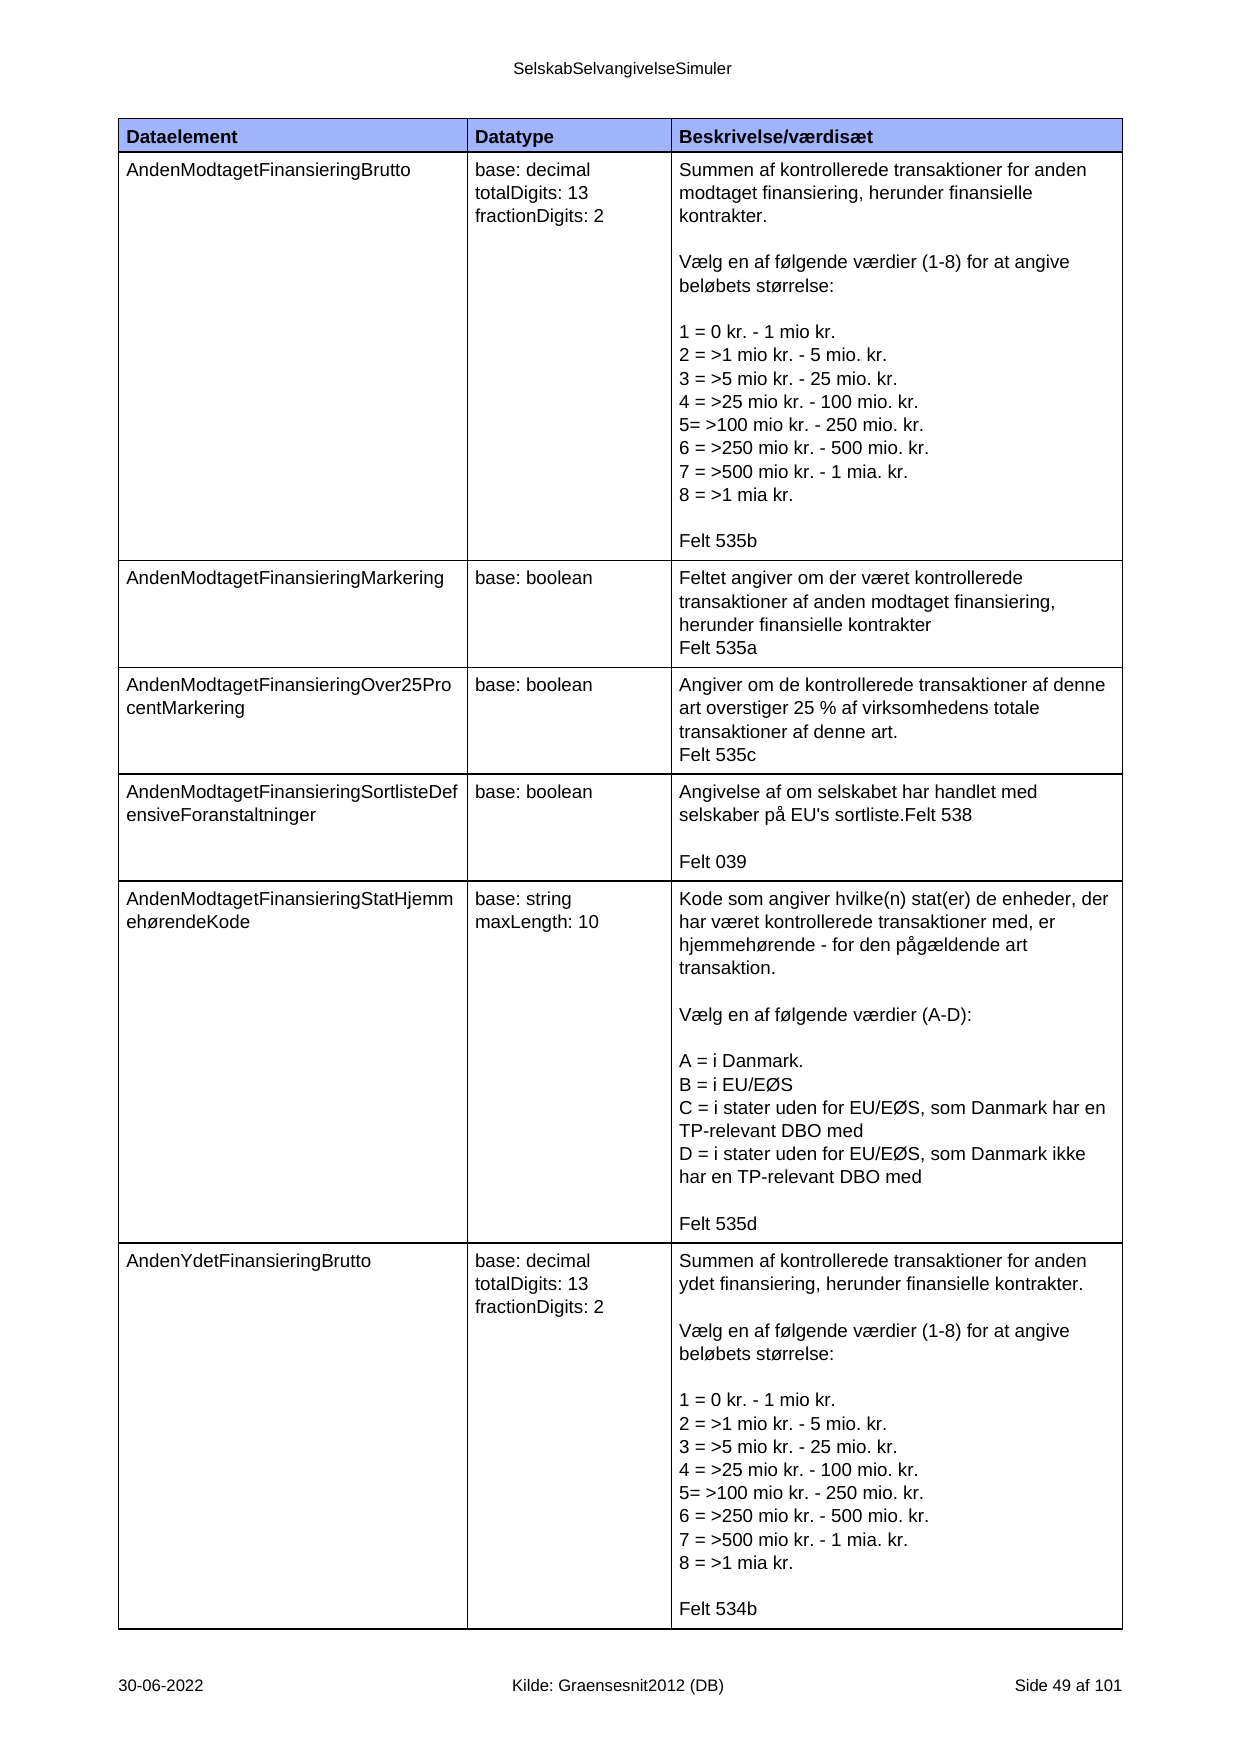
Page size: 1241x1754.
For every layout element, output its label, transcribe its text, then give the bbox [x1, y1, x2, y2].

table_cell Summen af kontrollerede transaktioner for anden ydet finansiering, herunder finansielle kontrakter. Vælg en af følgende værdier (1-8) for at angive beløbets størrelse: 1 = 0 kr. - 1 mio kr. 2 = >1 mio kr. - 5 mio. kr. 3 = >5 mio kr. - 25 mio. kr. 4 = >25 mio kr. - 100 mio. kr. 5= >100 mio kr. - 250 mio. kr. 6 = >250 mio kr. - 500 mio. kr. 7 = >500 mio kr. - 1 mia. kr. 8 = >1 mia kr. Felt 534b [672, 1244, 1122, 1628]
table_cell AndenModtagetFinansieringStatHjemmehørendeKode [119, 882, 467, 1242]
table_cell base: string maxLength: 10 [468, 882, 671, 1242]
table_cell Kode som angiver hvilke(n) stat(er) de enheder, der har været kontrollerede transaktioner med, er hjemmehørende - for den pågældende art transaktion. Vælg en af følgende værdier (A-D): A = i Danmark. B = i EU/EØS C = i stater uden for EU/EØS, som Danmark har en TP-relevant DBO med D = i stater uden for EU/EØS, som Danmark ikke har en TP-relevant DBO med Felt 535d [672, 882, 1122, 1242]
table_header Dataelement [119, 119, 467, 151]
table_header Datatype [468, 119, 671, 151]
table_cell base: boolean [468, 668, 671, 773]
table_cell AndenModtagetFinansieringOver25ProcentMarkering [119, 668, 467, 773]
table_cell base: decimal totalDigits: 13 fractionDigits: 2 [468, 153, 671, 560]
table_cell Angiver om de kontrollerede transaktioner af denne art overstiger 25 % af virksomhedens totale transaktioner af denne art. Felt 535c [672, 668, 1122, 773]
table_cell Feltet angiver om der været kontrollerede transaktioner af anden modtaget finansiering, herunder finansielle kontrakter Felt 535a [672, 561, 1122, 666]
table_cell AndenModtagetFinansieringMarkering [119, 561, 467, 666]
table_cell AndenModtagetFinansieringBrutto [119, 153, 467, 560]
table_cell base: boolean [468, 775, 671, 880]
table_cell Angivelse af om selskabet har handlet med selskaber på EU's sortliste.Felt 538 Felt 039 [672, 775, 1122, 880]
table_cell Summen af kontrollerede transaktioner for anden modtaget finansiering, herunder finansielle kontrakter. Vælg en af følgende værdier (1-8) for at angive beløbets størrelse: 1 = 0 kr. - 1 mio kr. 2 = >1 mio kr. - 5 mio. kr. 3 = >5 mio kr. - 25 mio. kr. 4 = >25 mio kr. - 100 mio. kr. 5= >100 mio kr. - 250 mio. kr. 6 = >250 mio kr. - 500 mio. kr. 7 = >500 mio kr. - 1 mia. kr. 8 = >1 mia kr. Felt 535b [672, 153, 1122, 560]
table_header Beskrivelse/værdisæt [672, 119, 1122, 151]
table_cell AndenYdetFinansieringBrutto [119, 1244, 467, 1628]
table_cell base: boolean [468, 561, 671, 666]
table_cell AndenModtagetFinansieringSortlisteDefensiveForanstaltninger [119, 775, 467, 880]
table_cell base: decimal totalDigits: 13 fractionDigits: 2 [468, 1244, 671, 1628]
